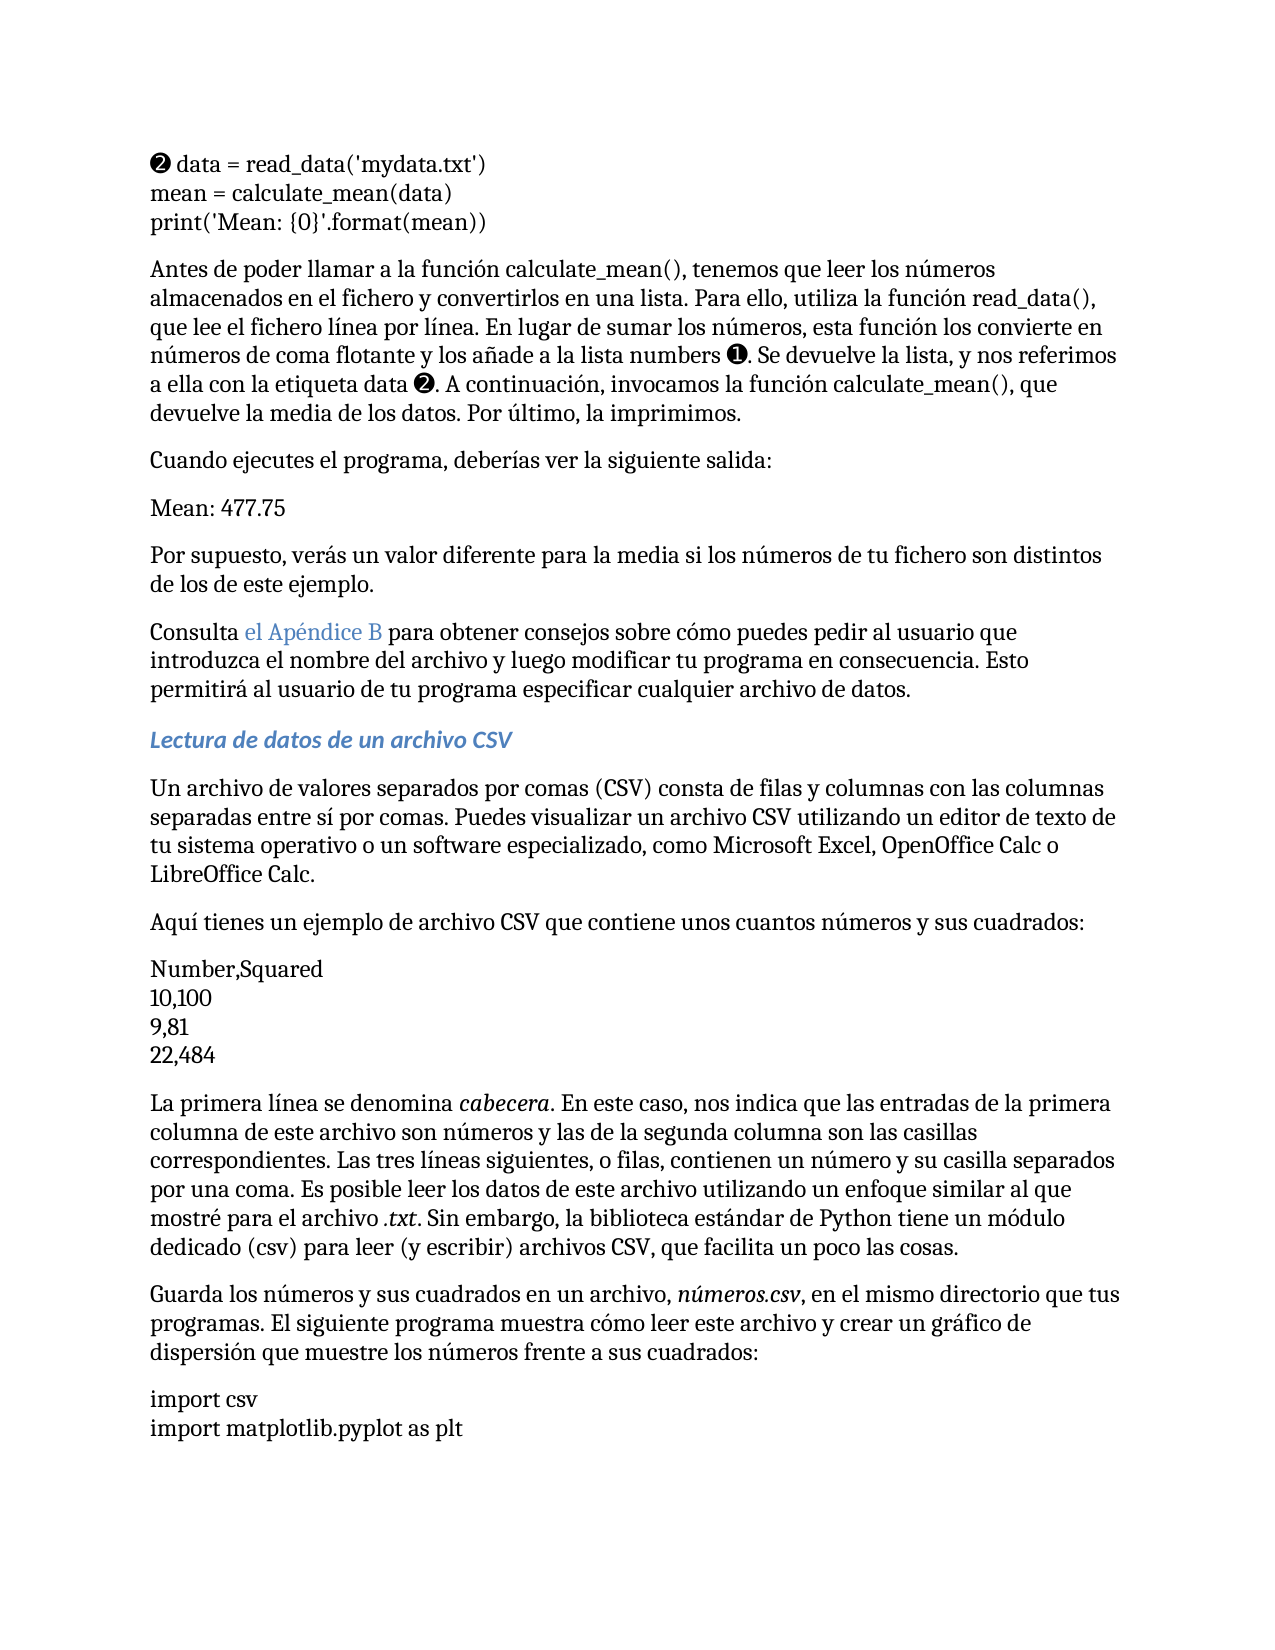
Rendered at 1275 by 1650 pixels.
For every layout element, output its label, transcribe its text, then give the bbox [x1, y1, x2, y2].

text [150, 150, 1125, 236]
text Mean: 477.75 [150, 494, 1125, 522]
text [150, 1385, 1125, 1471]
text Cuando ejecutes el programa, deberías ver la siguiente salida: [150, 446, 1125, 475]
text La primera línea se denomina cabecera. En este caso, nos indica que las entradas de la primera columna de este archivo son números y las de la segunda columna son las casillas correspondientes. Las tres líneas siguientes, o filas, contienen un número y su casilla separados por una coma. Es posible leer los datos de este archivo utilizando un enfoque similar al que mostré para el archivo .txt. Sin embargo, la biblioteca estándar de Python tiene un módulo dedicado (csv) para leer (y escribir) archivos CSV, que facilita un poco las cosas. [150, 1089, 1125, 1261]
subtitle Lectura de datos de un archivo CSV [150, 724, 1125, 755]
text Consulta el Apéndice B para obtener consejos sobre cómo puedes pedir al usuario que introduzca el nombre del archivo y luego modificar tu programa en consecuencia. Esto permitirá al usuario de tu programa especificar cualquier archivo de datos. [150, 617, 1125, 704]
text Antes de poder llamar a la función calculate_mean(), tenemos que leer los números almacenados en el fichero y convertirlos en una lista. Para ello, utiliza la función read_data(), que lee el fichero línea por línea. En lugar de sumar los números, esta función los convierte en números de coma flotante y los añade a la lista numbers ➊. Se devuelve la lista, y nos referimos a ella con la etiqueta data ➋. A continuación, invocamos la función calculate_mean(), que devuelve la media de los datos. Por último, la imprimimos. [150, 255, 1125, 427]
text Un archivo de valores separados por comas (CSV) consta de filas y columnas con las columnas separadas entre sí por comas. Puedes visualizar un archivo CSV utilizando un editor de texto de tu sistema operativo o un software especializado, como Microsoft Excel, OpenOffice Calc o LibreOffice Calc. [150, 774, 1125, 889]
text Aquí tienes un ejemplo de archivo CSV que contiene unos cuantos números y sus cuadrados: [150, 908, 1125, 936]
text Number,Squared 10,100 9,81 22,484 [150, 955, 1125, 1070]
text Por supuesto, verás un valor diferente para la media si los números de tu fichero son distintos de los de este ejemplo. [150, 541, 1125, 599]
text Guarda los números y sus cuadrados en un archivo, números.csv, en el mismo directorio que tus programas. El siguiente programa muestra cómo leer este archivo y crear un gráfico de dispersión que muestre los números frente a sus cuadrados: [150, 1280, 1125, 1366]
